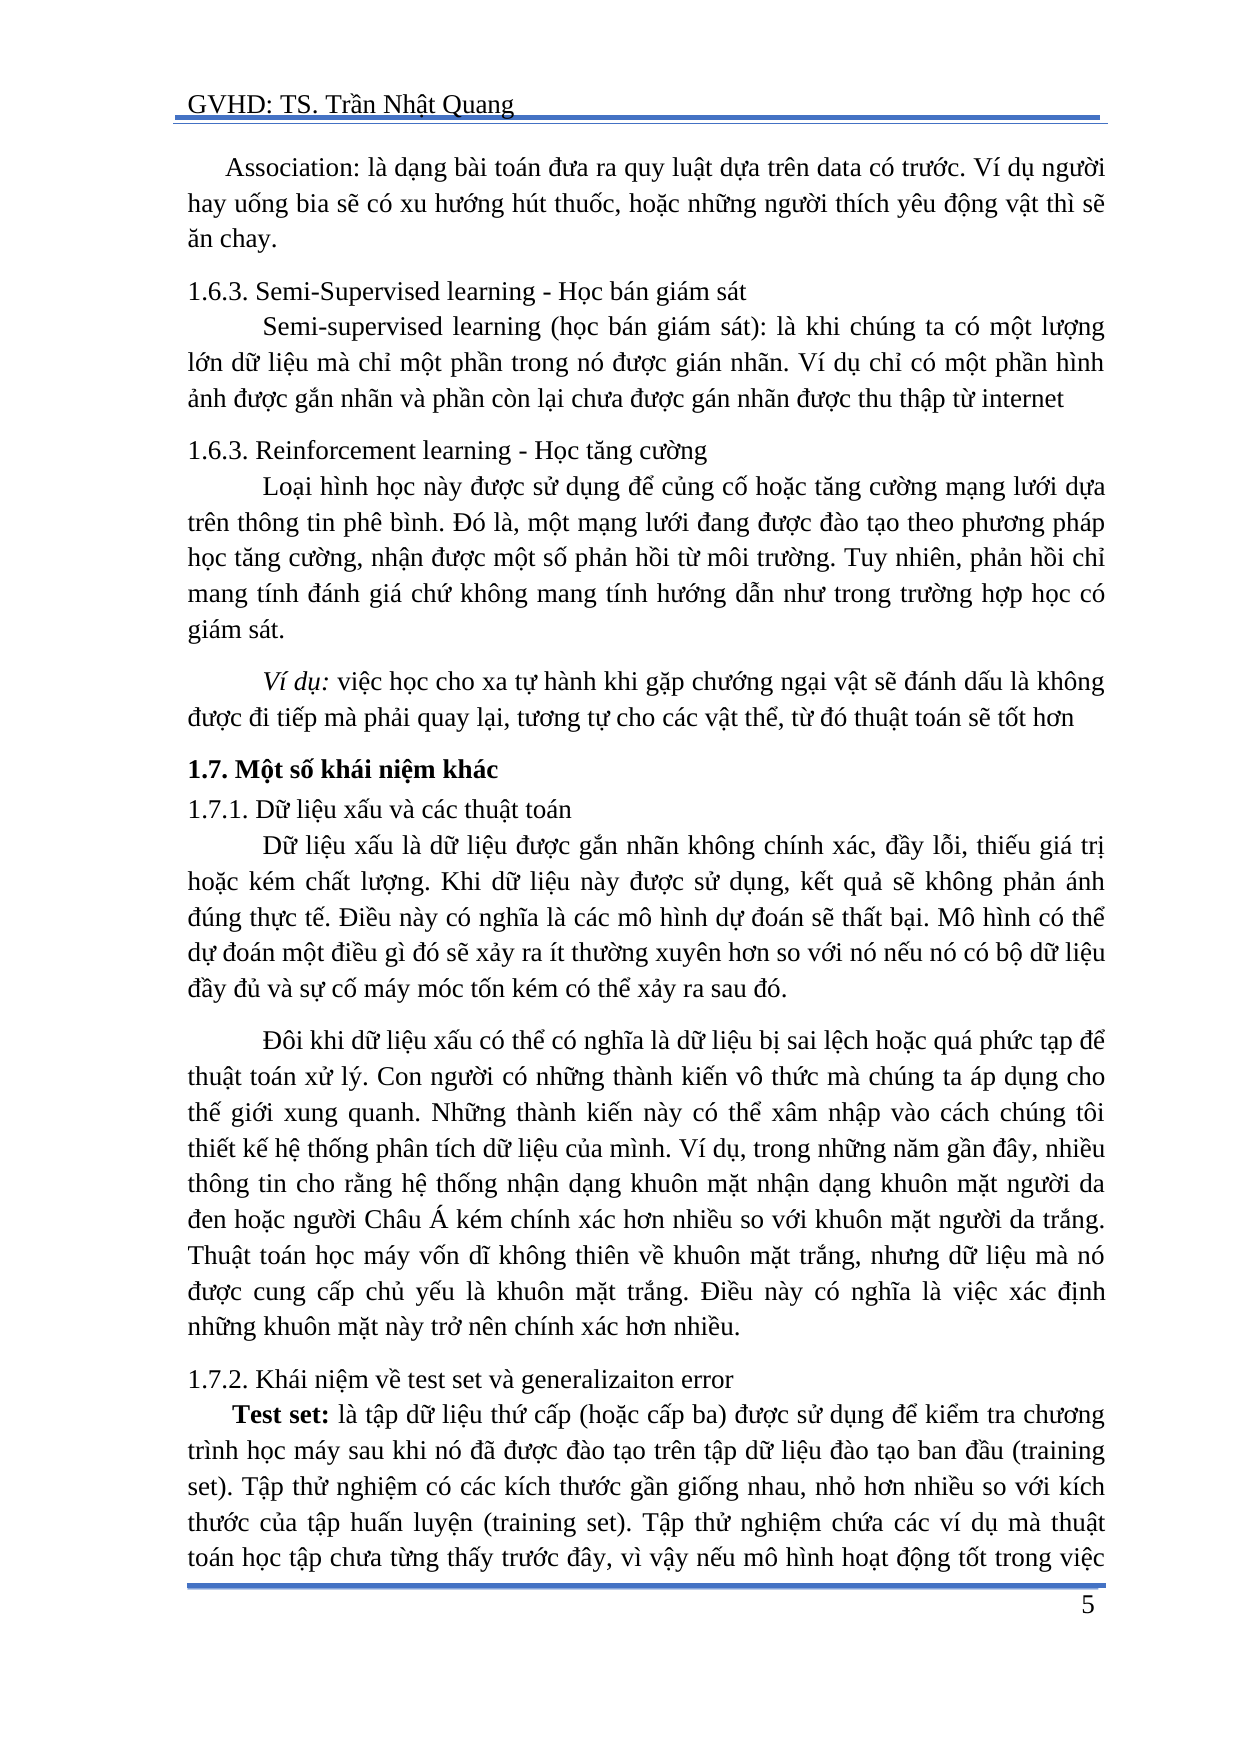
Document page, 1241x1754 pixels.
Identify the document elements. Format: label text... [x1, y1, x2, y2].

text Đôi khi dữ liệu xấu có thể có nghĩa là dữ liệu bị sai lệch hoặc quá phức tạp để thuật toán xử lý. Con người có những thành kiến vô thức mà chúng ta áp dụng cho thế giới xung quanh. Những thành kiến này có thể xâm nhập vào cách chúng tôi thiết kế hệ thống phân tích dữ liệu của mình. Ví dụ, trong những năm gần đây, nhiều thông tin cho rằng hệ thống nhận dạng khuôn mặt nhận dạng khuôn mặt người da đen hoặc người Châu Á kém chính xác hơn nhiều so với khuôn mặt người da trắng. Thuật toán học máy vốn dĩ không thiên về khuôn mặt trắng, nhưng dữ liệu mà nó được cung cấp chủ yếu là khuôn mặt trắng. Điều này có nghĩa là việc xác định những khuôn mặt này trở nên chính xác hơn nhiều. [187, 1024, 1107, 1341]
text Semi-supervised learning (học bán giám sát): là khi chúng ta có một lượng lớn dữ liệu mà chỉ một phần trong nó được gián nhãn. Ví dụ chỉ có một phần hình ảnh được gắn nhãn và phần còn lại chưa được gán nhãn được thu thập từ internet [187, 311, 1107, 413]
subtitle 1.7.2. Khái niệm về test set và generalizaiton error [187, 1363, 1107, 1394]
subtitle 1.6.3. Semi-Supervised learning - Học bán giám sát [187, 275, 1107, 306]
subtitle 1.7. Một số khái niệm khác [187, 753, 1107, 785]
subtitle 1.7.1. Dữ liệu xấu và các thuật toán [187, 793, 1107, 824]
text Association: là dạng bài toán đưa ra quy luật dựa trên data có trước. Ví dụ người hay uống bia sẽ có xu hướng hút thuốc, hoặc những người thích yêu động vật thì sẽ ăn chay. [187, 151, 1107, 253]
text Dữ liệu xấu là dữ liệu được gắn nhãn không chính xác, đầy lỗi, thiếu giá trị hoặc kém chất lượng. Khi dữ liệu này được sử dụng, kết quả sẽ không phản ánh đúng thực tế. Điều này có nghĩa là các mô hình dự đoán sẽ thất bại. Mô hình có thể dự đoán một điều gì đó sẽ xảy ra ít thường xuyên hơn so với nó nếu nó có bộ dữ liệu đầy đủ và sự cố máy móc tốn kém có thể xảy ra sau đó. [187, 829, 1107, 1003]
subtitle 1.6.3. Reinforcement learning - Học tăng cường [187, 434, 1107, 466]
text Loại hình học này được sử dụng để củng cố hoặc tăng cường mạng lưới dựa trên thông tin phê bình. Đó là, một mạng lưới đang được đào tạo theo phương pháp học tăng cường, nhận được một số phản hồi từ môi trường. Tuy nhiên, phản hồi chỉ mang tính đánh giá chứ không mang tính hướng dẫn như trong trường hợp học có giám sát. [187, 470, 1107, 644]
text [187, 1398, 1107, 1572]
text Ví dụ: việc học cho xa tự hành khi gặp chướng ngại vật sẽ đánh dấu là không được đi tiếp mà phải quay lại, tương tự cho các vật thể, từ đó thuật toán sẽ tốt hơn [187, 665, 1107, 732]
